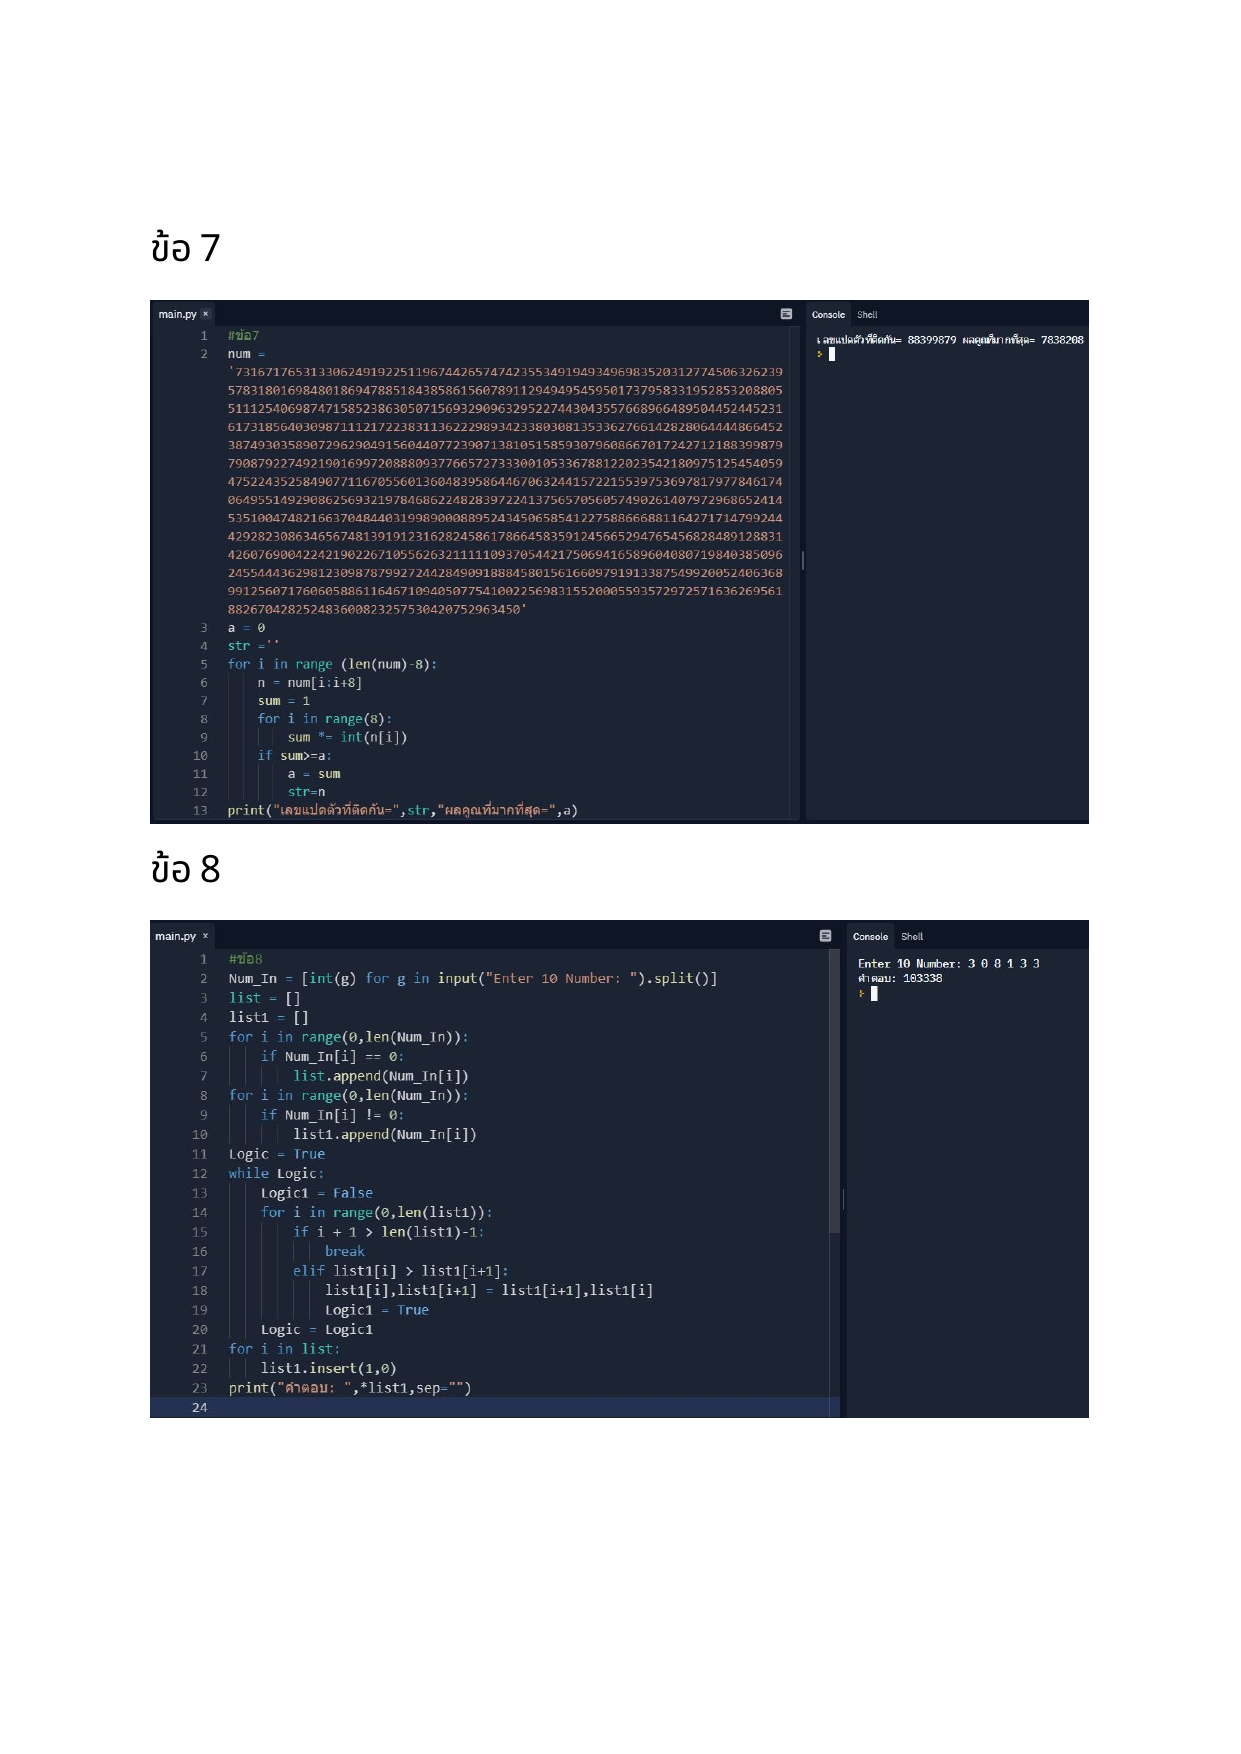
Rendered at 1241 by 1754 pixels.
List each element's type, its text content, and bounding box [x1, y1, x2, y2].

picture [150, 300, 1089, 824]
text ข้อ7 [150, 222, 1090, 279]
picture [150, 920, 1089, 1418]
text ข้อ8 [150, 842, 1090, 899]
